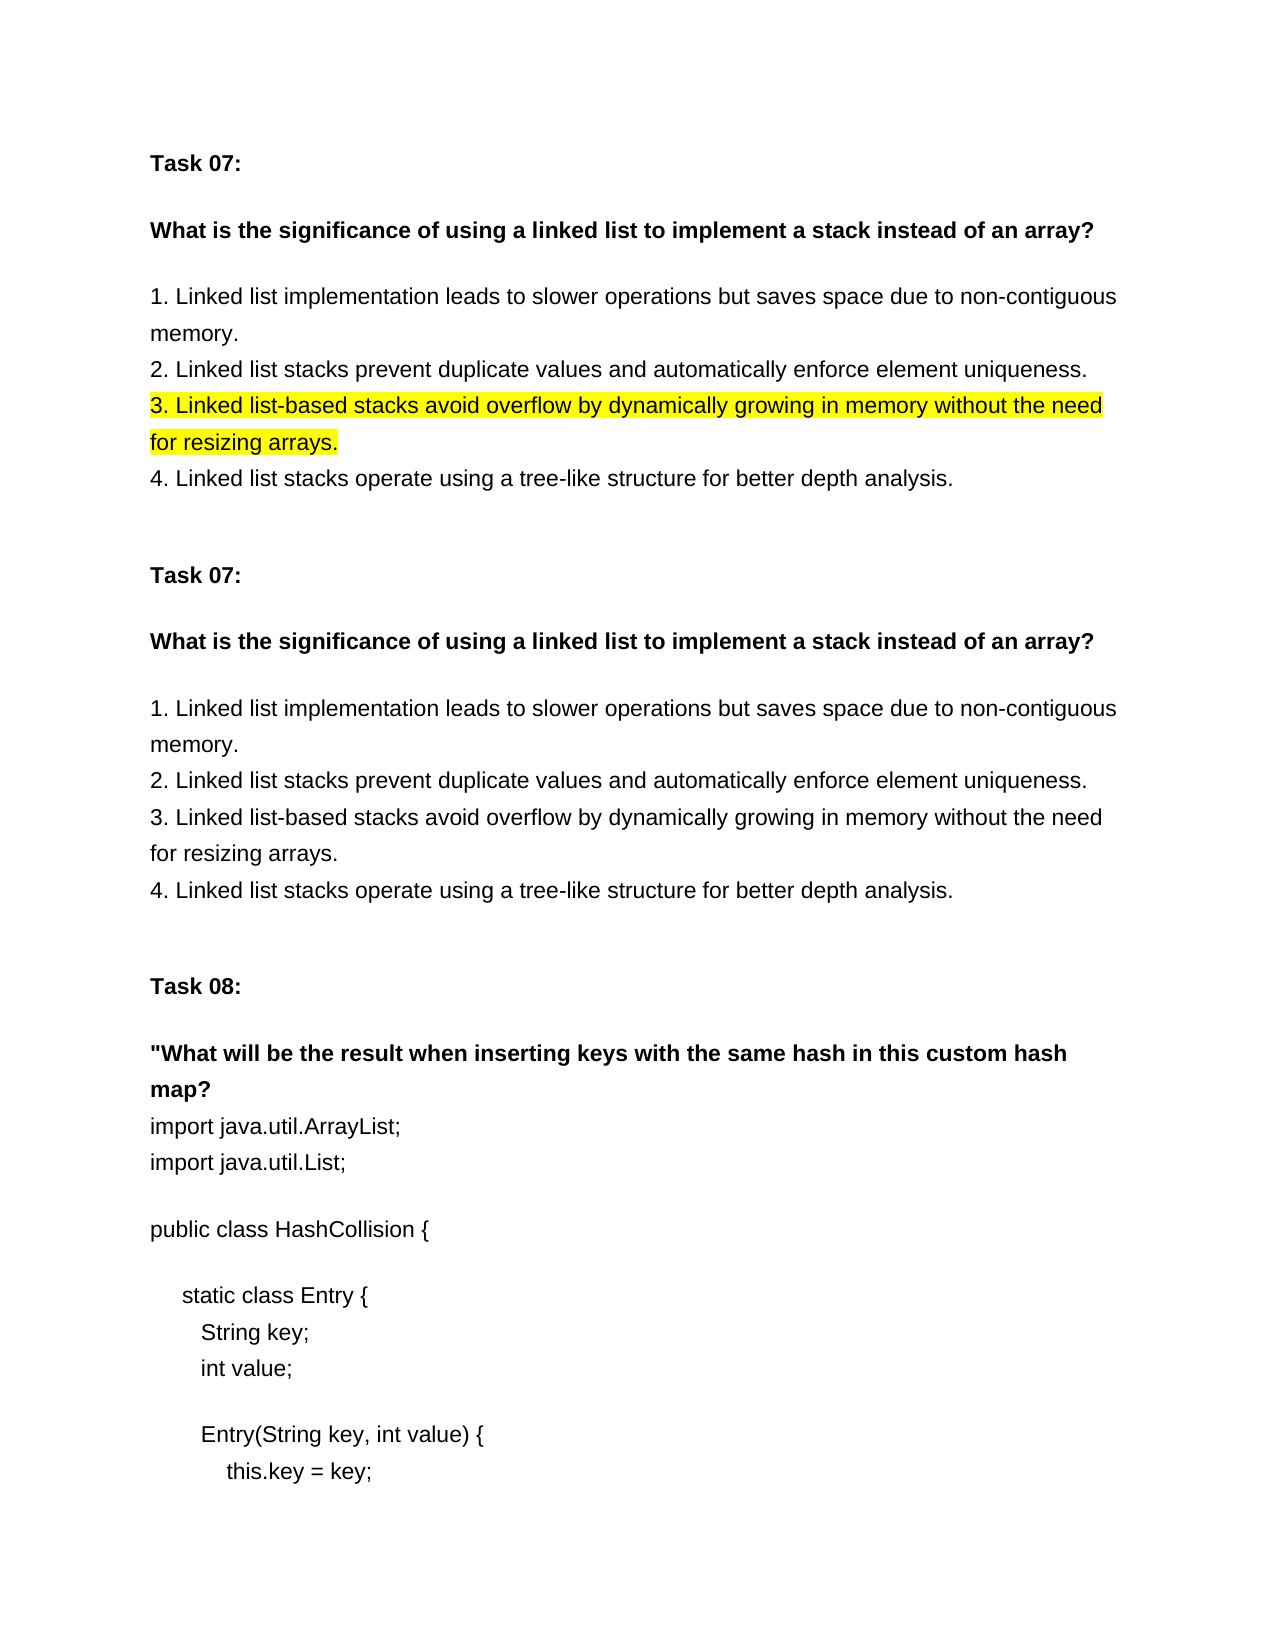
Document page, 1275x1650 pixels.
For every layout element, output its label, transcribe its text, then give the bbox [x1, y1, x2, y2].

text Task 07: [150, 562, 1125, 588]
text Entry(String key, int value) { [150, 1421, 1125, 1448]
text import java.util.ArrayList; [150, 1113, 1125, 1139]
text "What will be the result when inserting keys with the same hash in this custom hash map? [150, 1040, 1125, 1103]
text 3. Linked list-based stacks avoid overflow by dynamically growing in memory without the need for resizing arrays. [150, 804, 1125, 867]
text String key; [150, 1318, 1125, 1345]
text 1. Linked list implementation leads to slower operations but saves space due to non-contiguous memory. [150, 695, 1125, 757]
text static class Entry { [150, 1282, 1125, 1308]
text Task 08: [150, 973, 1125, 1000]
text What is the significance of using a linked list to implement a stack instead of an array? [150, 628, 1125, 654]
text What is the significance of using a linked list to implement a stack instead of an array? [150, 217, 1125, 243]
text import java.util.List; [150, 1149, 1125, 1175]
text public class HashCollision { [150, 1216, 1125, 1242]
text 3. Linked list-based stacks avoid overflow by dynamically growing in memory without the need for resizing arrays. [150, 392, 1125, 455]
text 2. Linked list stacks prevent duplicate values and automatically enforce element uniqueness. [150, 356, 1125, 382]
text 4. Linked list stacks operate using a tree-like structure for better depth analysis. [150, 877, 1125, 903]
text this.key = key; [150, 1458, 1125, 1484]
text 2. Linked list stacks prevent duplicate values and automatically enforce element uniqueness. [150, 767, 1125, 794]
text 4. Linked list stacks operate using a tree-like structure for better depth analysis. [150, 465, 1125, 491]
text 1. Linked list implementation leads to slower operations but saves space due to non-contiguous memory. [150, 283, 1125, 346]
text Task 07: [150, 150, 1125, 176]
text int value; [150, 1355, 1125, 1381]
